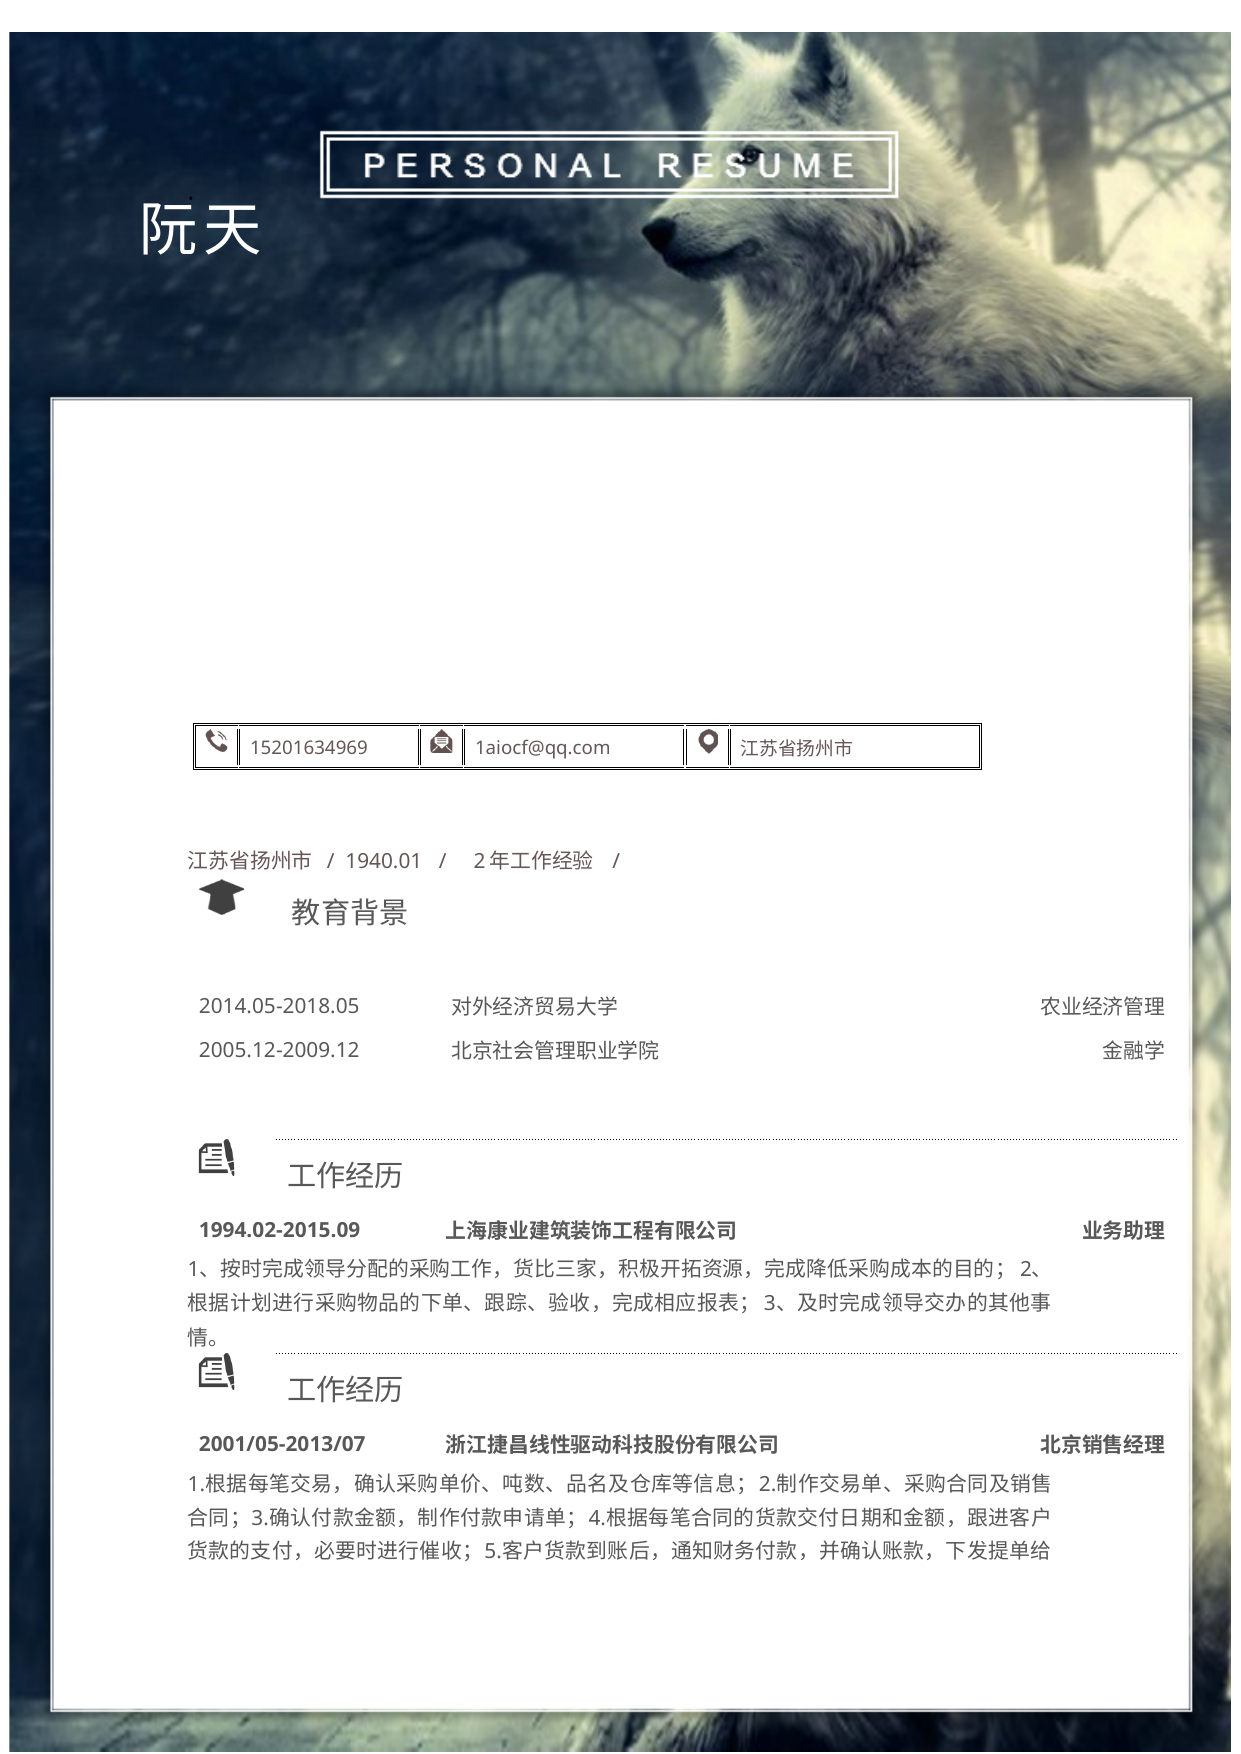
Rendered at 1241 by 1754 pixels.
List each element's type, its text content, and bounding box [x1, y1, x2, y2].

table_header 1aiocf@qq.com [464, 724, 685, 767]
text 1、按时完成领导分配的采购工作，货比三家，积极开拓资源，完成降低采购成本的目的；2、根据计划进行采购物品的下单、跟踪、验收，完成相应报表；3、及时完成领导交办的其他事情。 [187, 1251, 1053, 1353]
table_header [188, 1353, 276, 1422]
table_header [188, 1139, 276, 1208]
table_header 工作经历 [276, 1353, 1176, 1422]
table_header [188, 877, 280, 950]
table_header 2014.05-2018.05 [188, 984, 434, 1027]
table_header 2005.12-2009.12 [188, 1028, 434, 1071]
picture [9, 32, 1231, 1752]
table_header [196, 726, 238, 767]
table_header 15201634969 [239, 726, 419, 767]
text 江苏省扬州市 / 1940.01 / 2年工作经验 / [187, 843, 1053, 877]
table_header 江苏省扬州市 [729, 726, 979, 767]
table_header 北京销售经理 [847, 1422, 1176, 1465]
table_header 金融学 [847, 1028, 1176, 1071]
table_header [685, 726, 729, 767]
table_header 上海康业建筑装饰工程有限公司 [434, 1208, 847, 1251]
table_header [419, 726, 463, 767]
table_header 工作经历 [276, 1139, 1176, 1208]
table_header 业务助理 [847, 1208, 1176, 1251]
table_header 农业经济管理 [847, 984, 1176, 1027]
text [187, 1465, 1053, 1567]
table_header 2001/05-2013/07 [188, 1422, 434, 1465]
table_header 浙江捷昌线性驱动科技股份有限公司 [434, 1422, 847, 1465]
text · [187, 164, 1053, 232]
table_header 1994.02-2015.09 [188, 1208, 434, 1251]
table_header 教育背景 [280, 877, 1177, 950]
table_header 对外经济贸易大学 [434, 984, 847, 1027]
table_header 北京社会管理职业学院 [434, 1028, 847, 1071]
